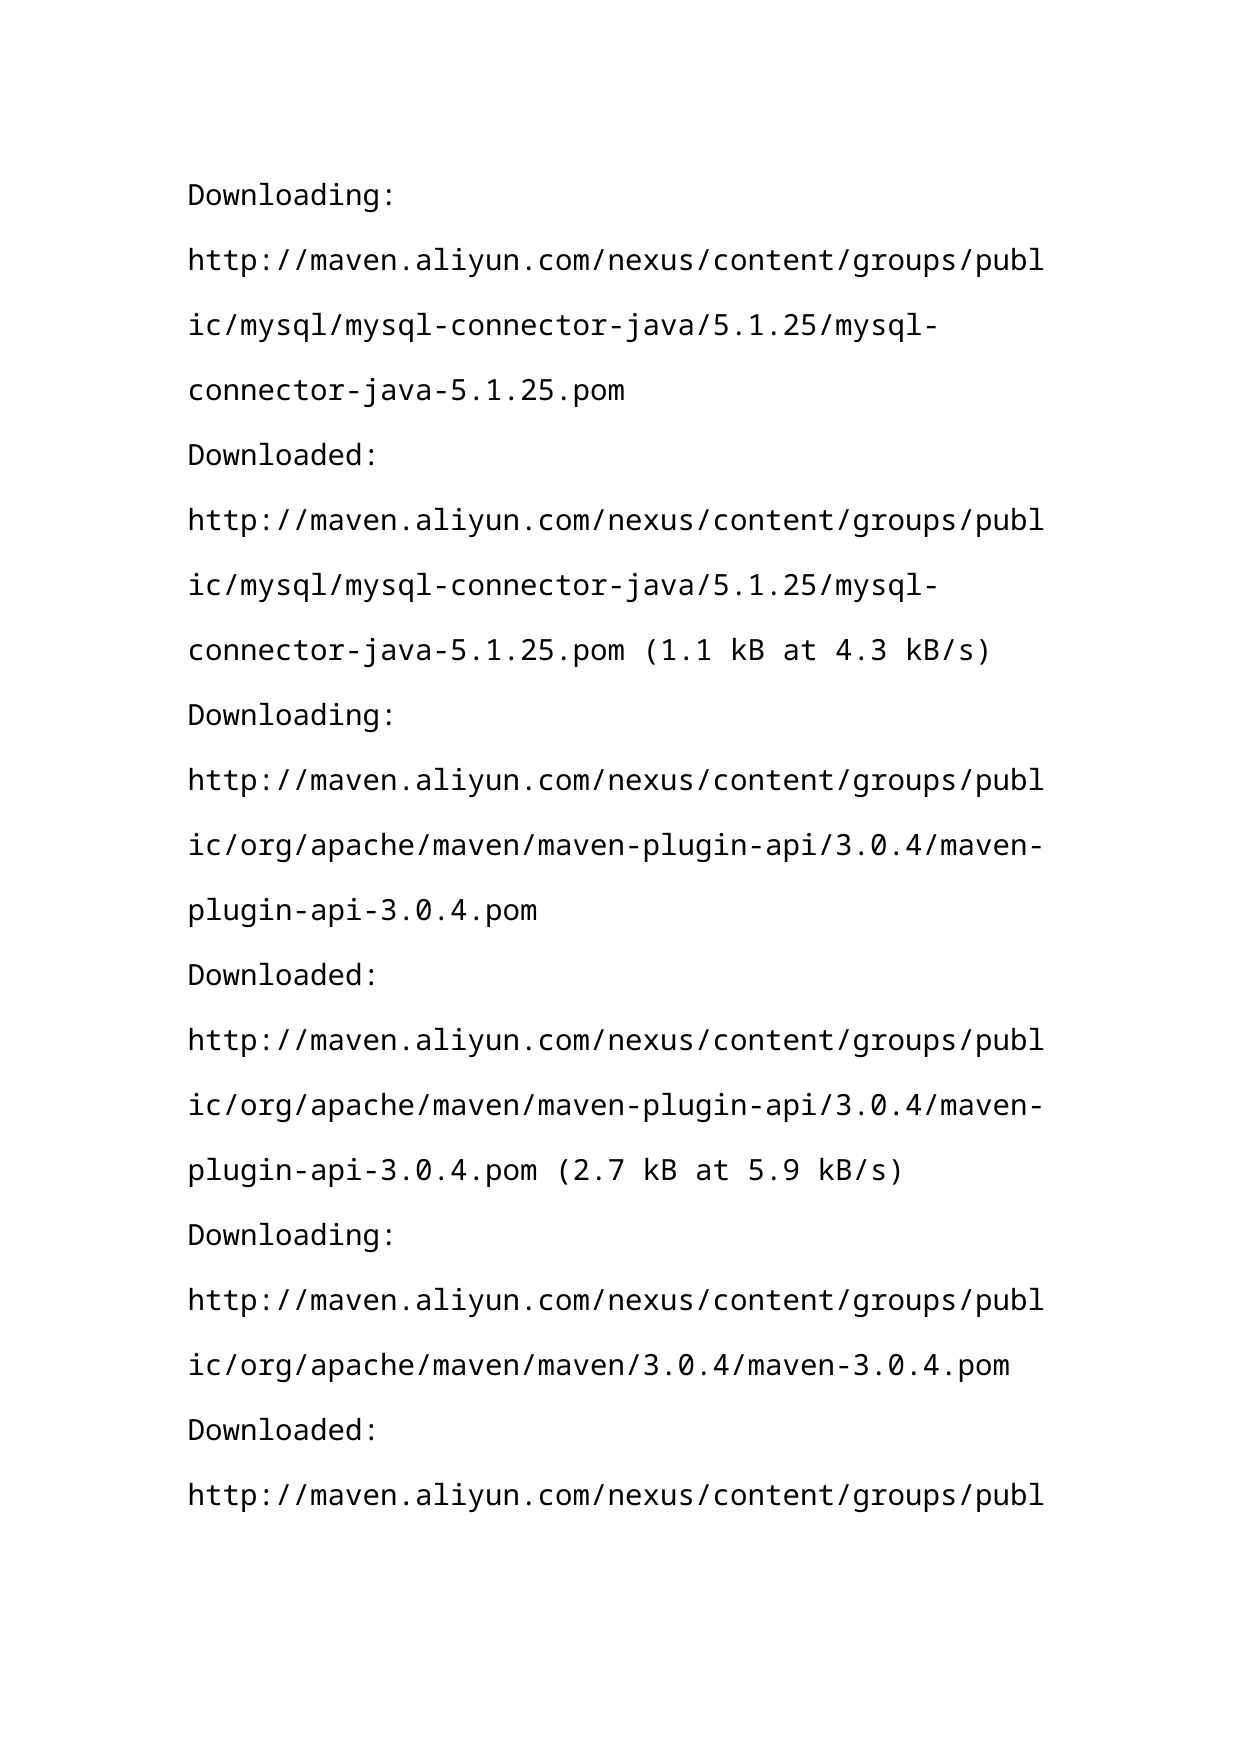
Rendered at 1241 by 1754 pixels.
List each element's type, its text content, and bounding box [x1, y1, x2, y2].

text Downloading: http://maven.aliyun.com/nexus/content/groups/public/org/apache/maven/maven-plugin-api/3.0.4/maven-plugin-api-3.0.4.pom [187, 682, 1053, 942]
text Downloaded: http://maven.aliyun.com/nexus/content/groups/public/org/apache/maven/maven-plugin-api/3.0.4/maven-plugin-api-3.0.4.pom (2.7 kB at 5.9 kB/s) [187, 942, 1053, 1202]
text Downloading: http://maven.aliyun.com/nexus/content/groups/public/org/apache/maven/maven/3.0.4/maven-3.0.4.pom [187, 1202, 1053, 1397]
text Downloading: http://maven.aliyun.com/nexus/content/groups/public/mysql/mysql-connector-java/5.1.25/mysql-connector-java-5.1.25.pom [187, 162, 1053, 422]
text Downloaded: http://maven.aliyun.com/nexus/content/groups/public/mysql/mysql-connector-java/5.1.25/mysql-connector-java-5.1.25.pom (1.1 kB at 4.3 kB/s) [187, 422, 1053, 682]
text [187, 1397, 1053, 1527]
